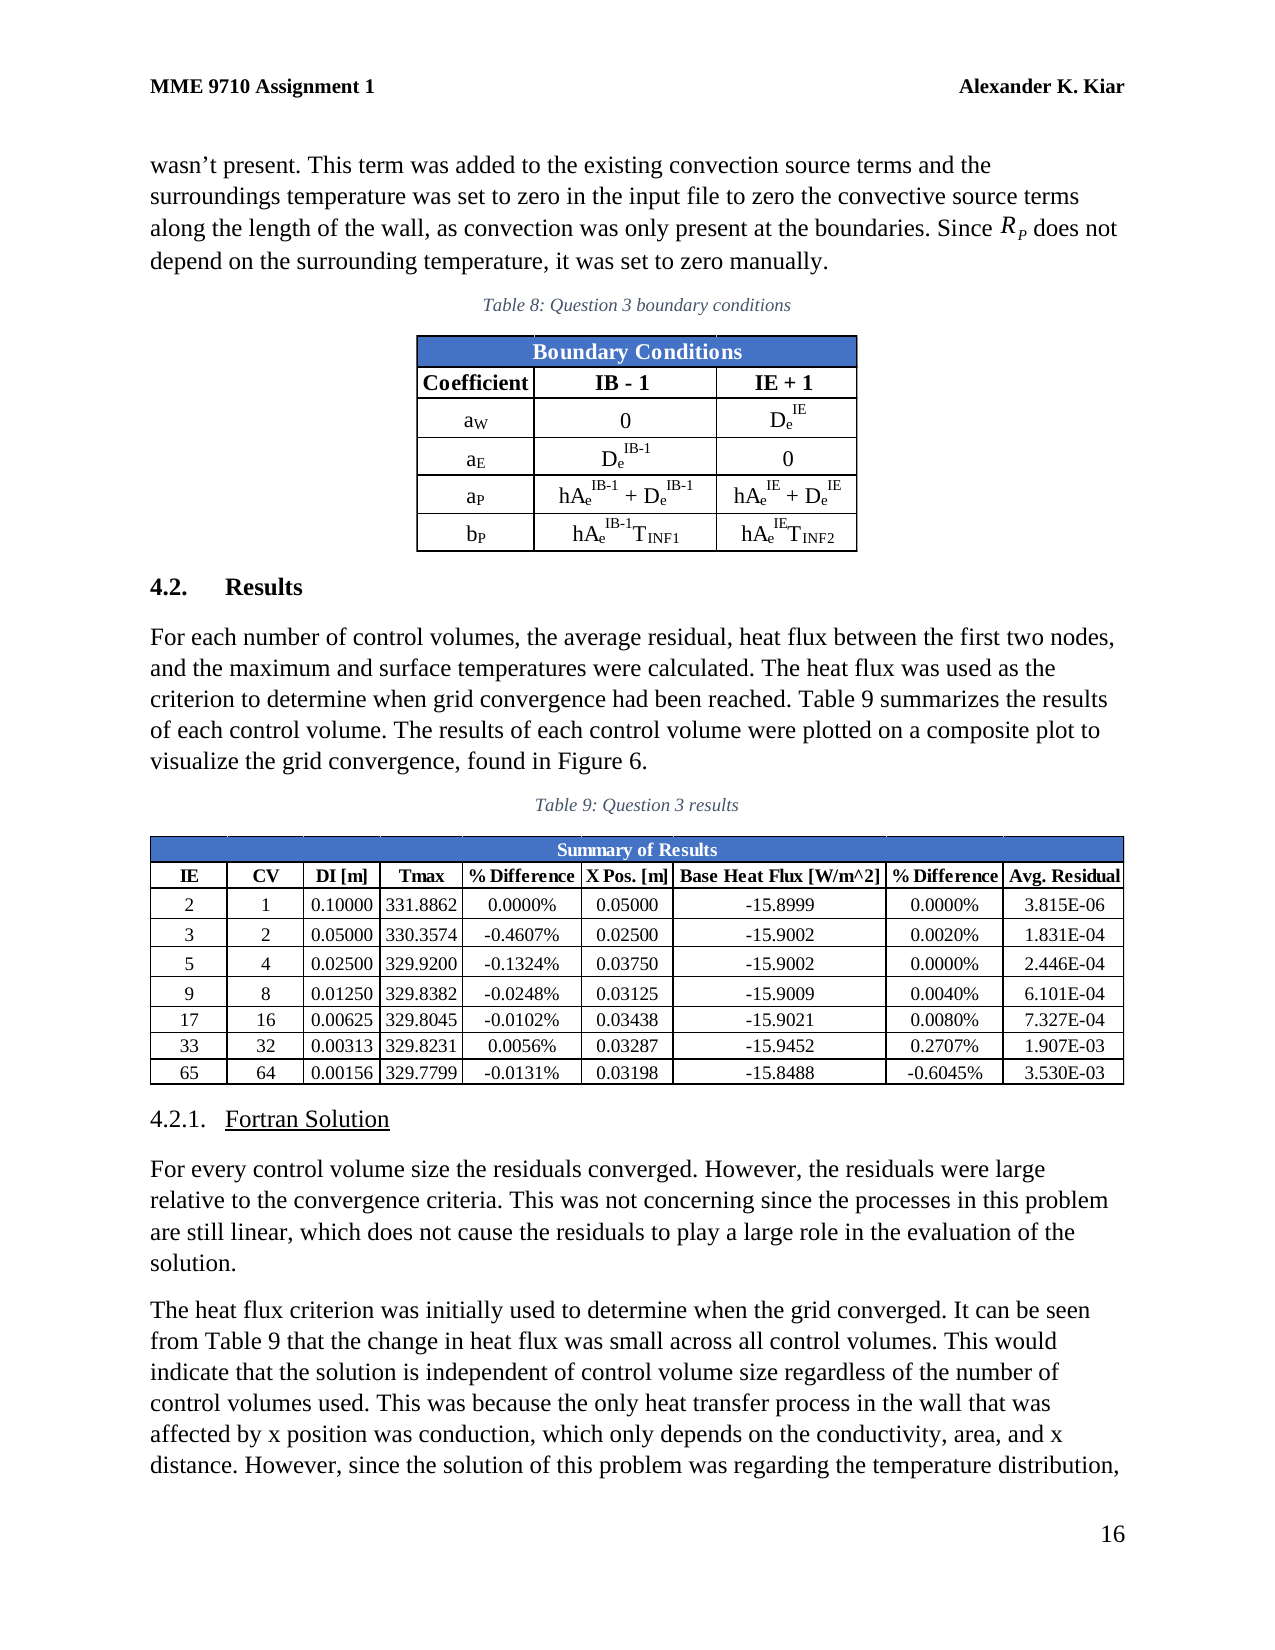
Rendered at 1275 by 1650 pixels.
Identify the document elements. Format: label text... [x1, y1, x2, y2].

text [150, 1295, 1125, 1479]
text For every control volume size the residuals converged. However, the residuals were large relative to the convergence criteria. This was not concerning since the processes in this problem are still linear, which does not cause the residuals to play a large role in the evaluation of the solution. [150, 1154, 1125, 1276]
text For each number of control volumes, the average residual, heat flux between the first two nodes, and the maximum and surface temperatures were calculated. The heat flux was used as the criterion to determine when grid convergence had been reached. Table 9 summarizes the results of each control volume. The results of each control volume were plotted on a composite plot to visualize the grid convergence, found in Figure 6. [150, 622, 1125, 775]
subtitle Results [150, 572, 1125, 601]
text Table 8: Question 3 boundary conditions [150, 293, 1125, 315]
text Table 9: Question 3 results [150, 794, 1125, 816]
subtitle Fortran Solution [150, 1104, 1125, 1133]
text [150, 150, 1125, 274]
